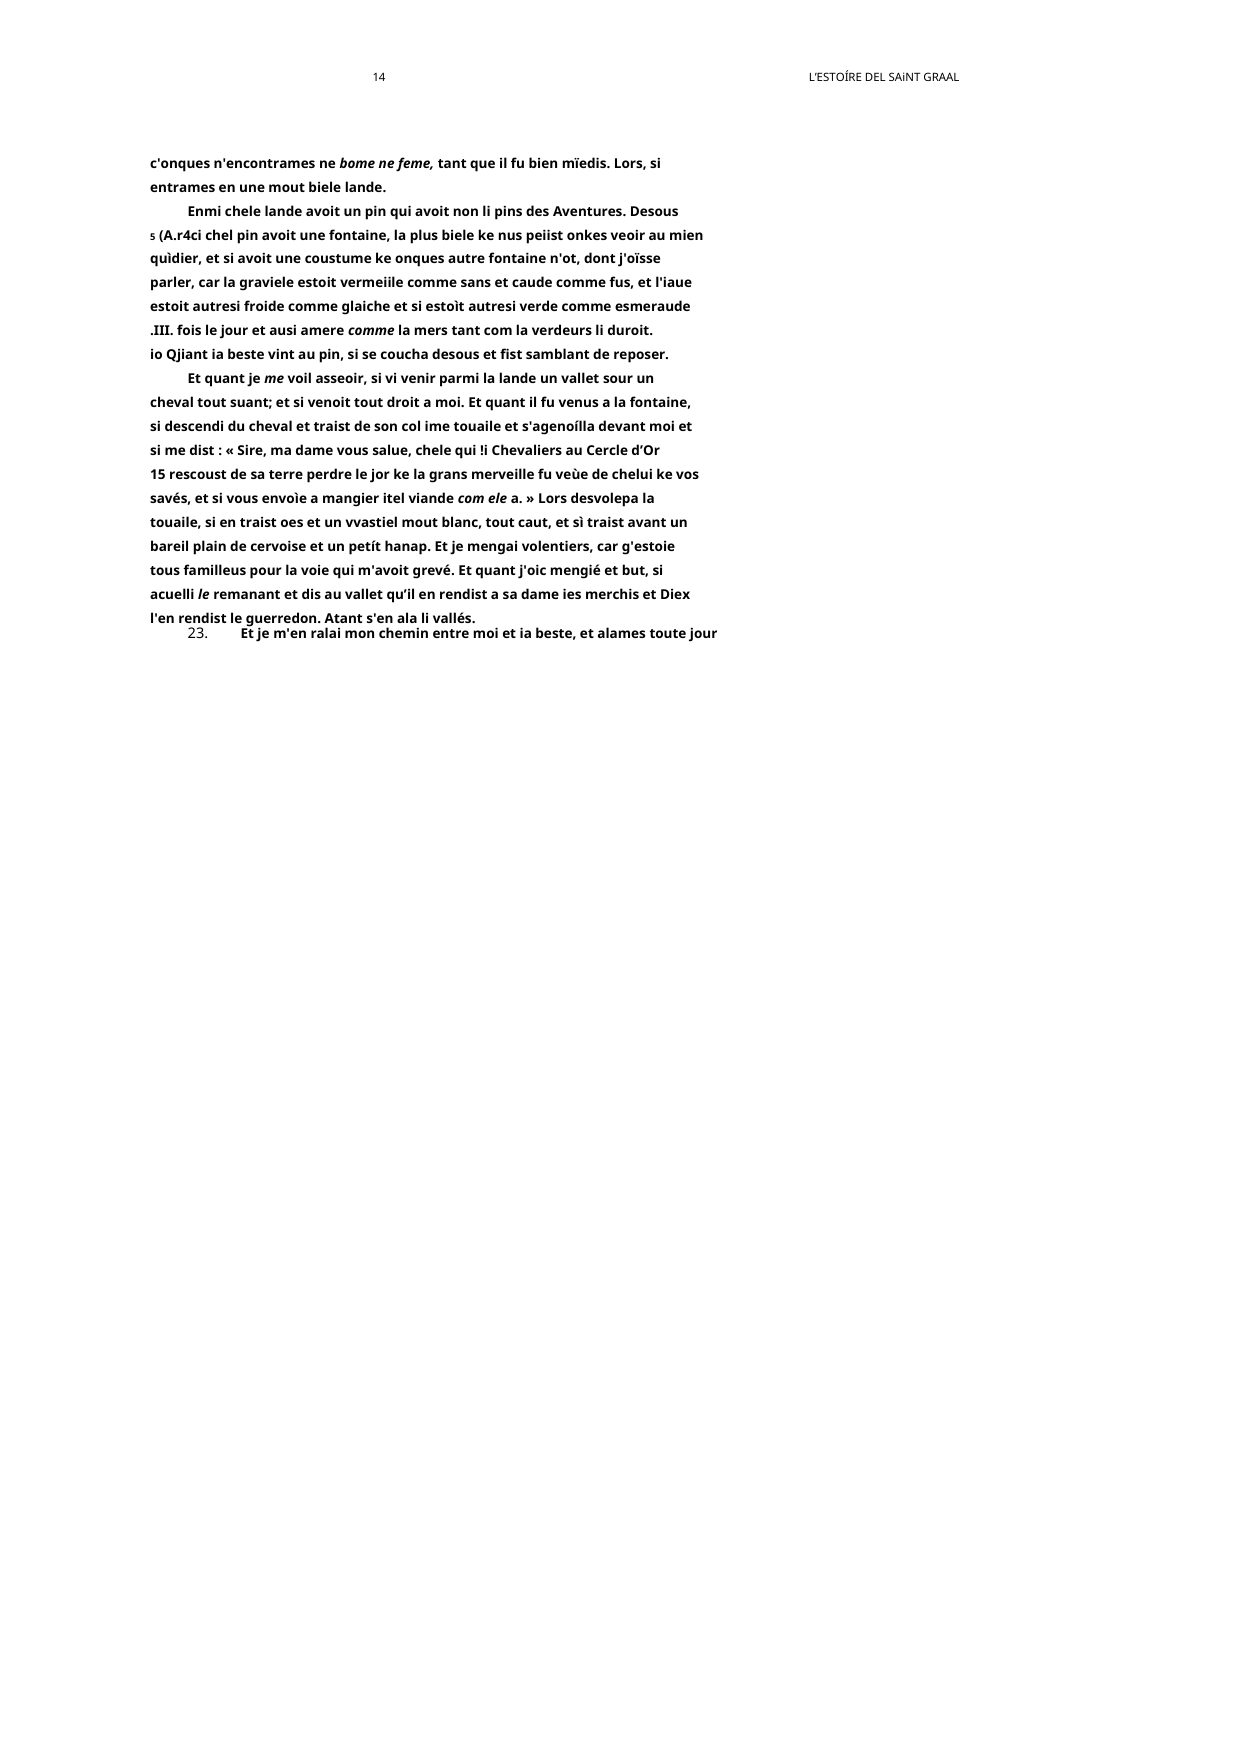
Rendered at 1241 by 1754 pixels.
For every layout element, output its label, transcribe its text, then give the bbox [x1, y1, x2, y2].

text Enmi chele lande avoit un pin qui avoit non li pins des Aventures. Desous 5 (A.r4ci chel pin avoit une fontaine, la plus biele ke nus peiist onkes veoir au mien quìdier, et si avoit une coustume ke onques autre fontaine n'ot, dont j'oïsse parler, car la graviele estoit vermeiile comme sans et caude comme fus, et l'iaue estoit autresi froide comme glaiche et si estoìt autresi verde comme esmeraude .III. fois le jour et ausi amere comme la mers tant com la verdeurs li duroit. io Qjiant ia beste vint au pin, si se coucha desous et fist samblant de reposer. [150, 197, 1090, 364]
list Et je m'en ralai mon chemin entre moi et ia beste, et alames toute jour [150, 628, 1090, 642]
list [150, 149, 1090, 197]
text Et quant je me voil asseoir, si vi venir parmi la lande un vallet sour un cheval tout suant; et si venoit tout droit a moi. Et quant il fu venus a la fontaine, si descendi du cheval et traist de son col ime touaile et s'agenoílla devant moi et si me dist : « Sire, ma dame vous salue, chele qui !i Chevaliers au Cercle d’Or 15 rescoust de sa terre perdre le jor ke la grans merveille fu veùe de chelui ke vos savés, et si vous envoìe a mangier itel viande com ele a. » Lors desvolepa la touaile, si en traist oes et un vvastiel mout blanc, tout caut, et sì traist avant un bareil plain de cervoise et un petít hanap. Et je mengai volentiers, car g'estoie tous familleus pour la voie qui m'avoit grevé. Et quant j'oic mengié et but, si acuelli le remanant et dis au vallet qu’il en rendist a sa dame ies merchis et Diex l'en rendist le guerredon. Atant s'en ala li vallés. [150, 364, 1090, 628]
